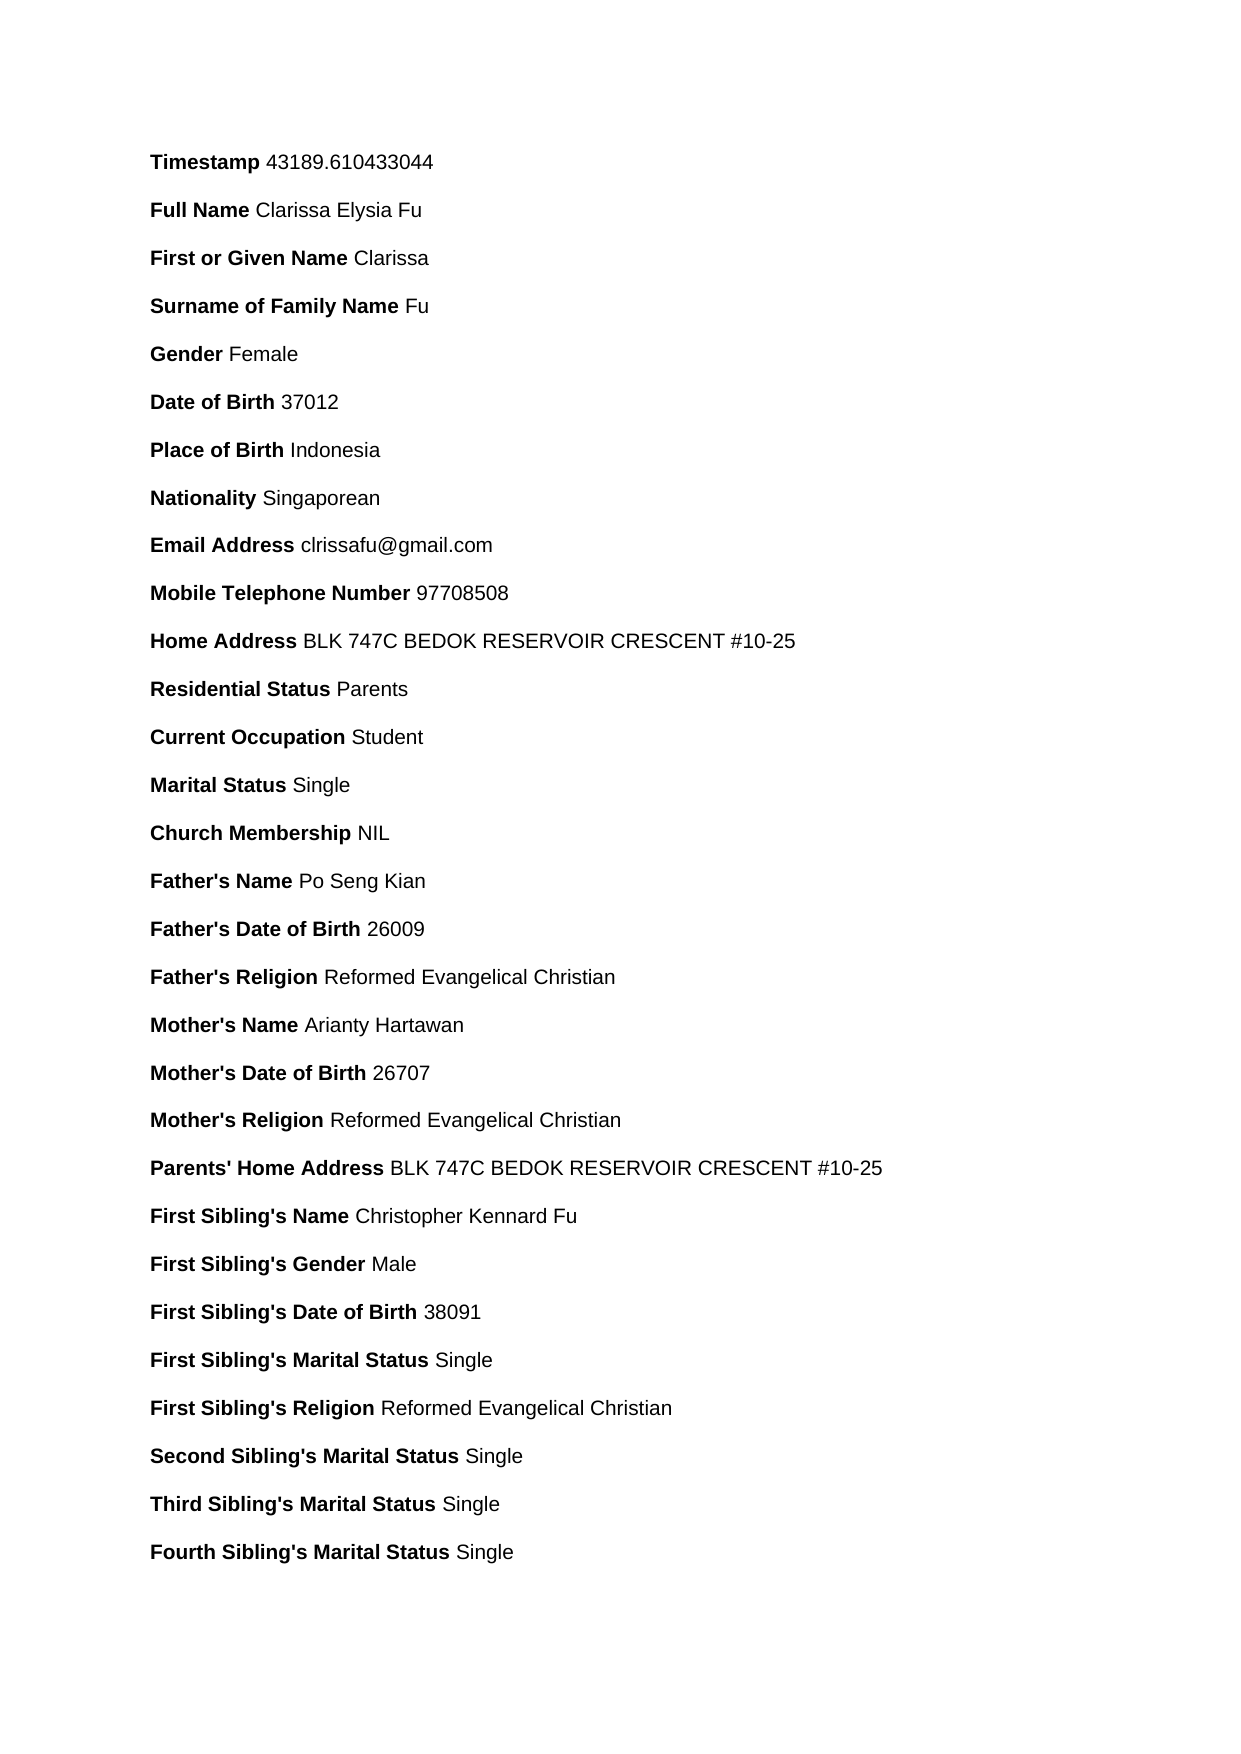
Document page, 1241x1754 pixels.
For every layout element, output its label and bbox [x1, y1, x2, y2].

text [150, 150, 1090, 1587]
